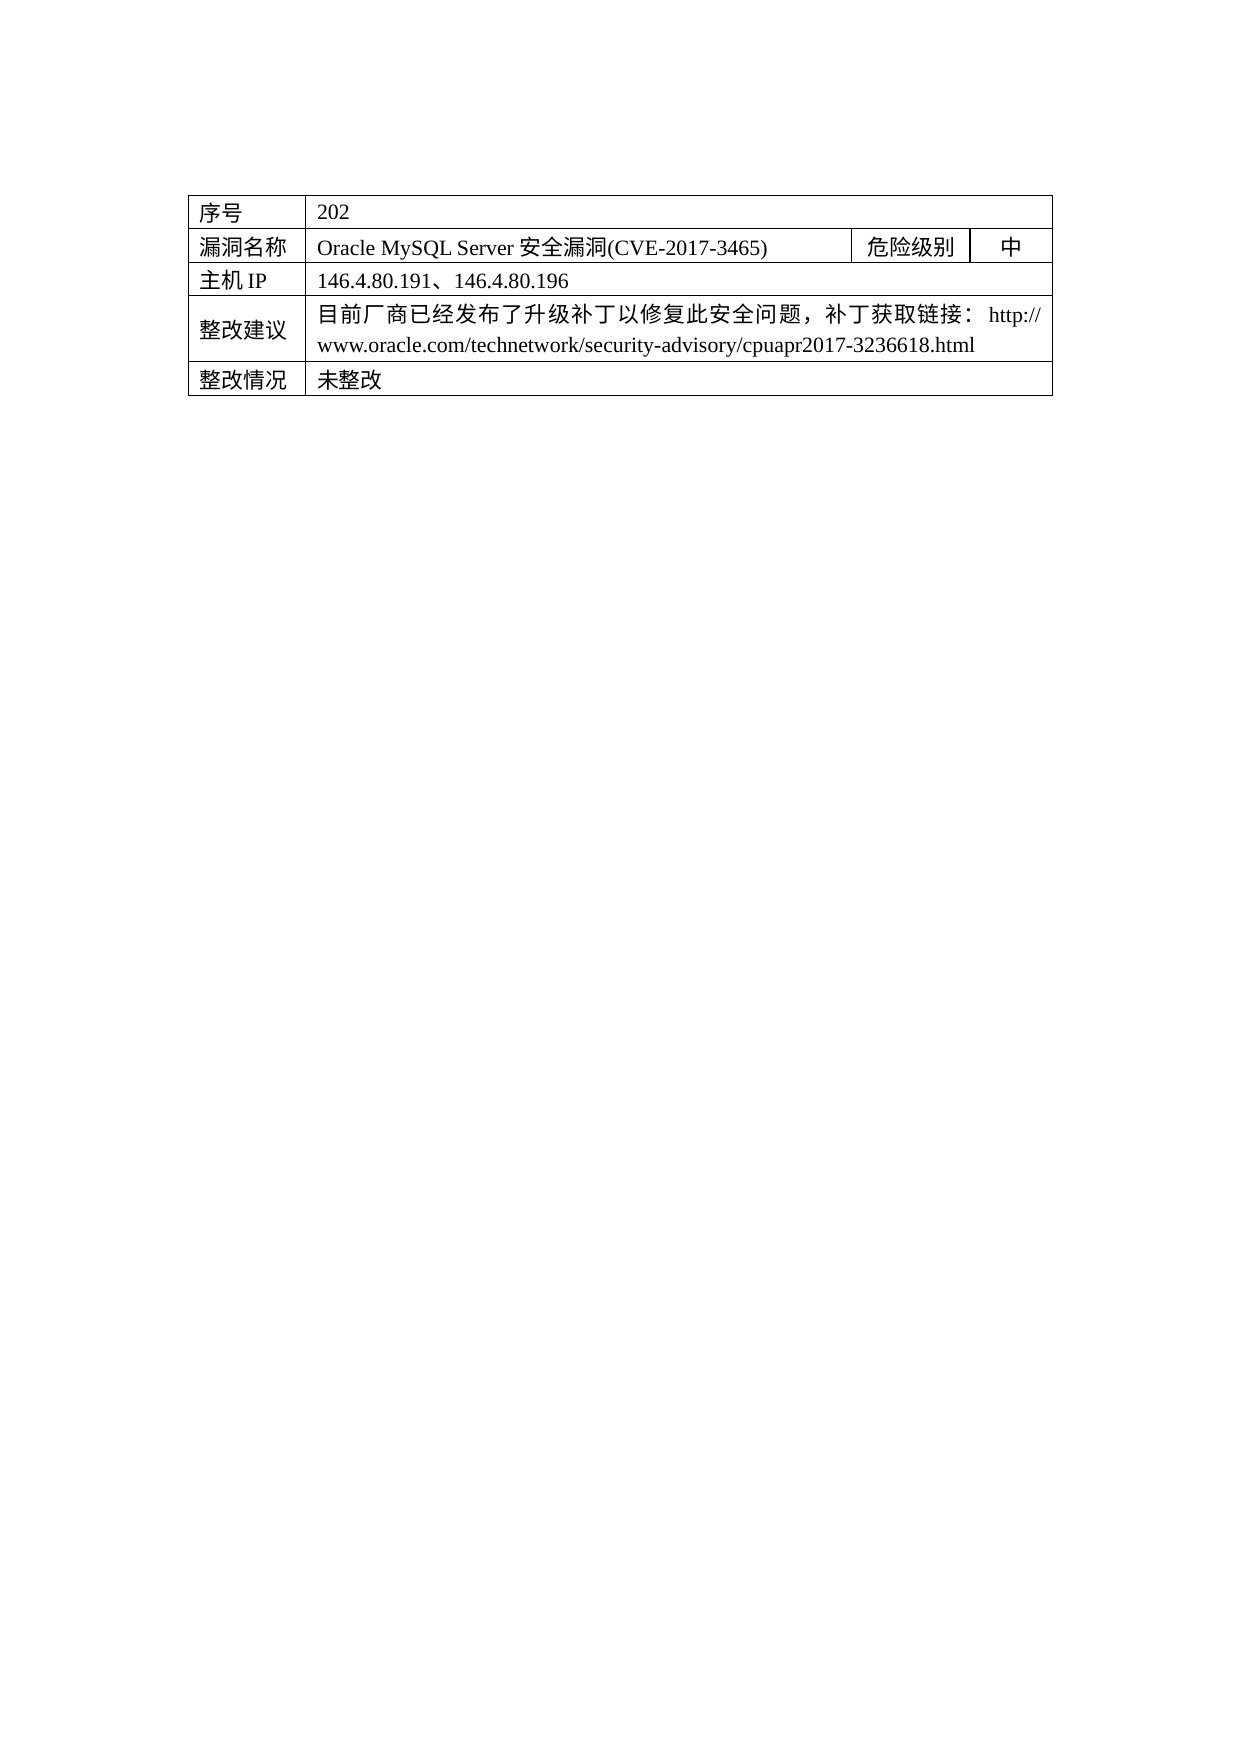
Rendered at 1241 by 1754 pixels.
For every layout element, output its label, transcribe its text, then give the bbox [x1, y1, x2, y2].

table_cell 整改情况 [189, 362, 305, 395]
table_cell Oracle MySQL Server 安全漏洞(CVE-2017-3465) [306, 229, 851, 262]
table_cell 漏洞名称 [189, 229, 305, 262]
table_cell 整改建议 [189, 296, 305, 361]
table_cell 未整改 [306, 362, 1052, 395]
table_header 202 [306, 196, 1052, 228]
table_cell 中 [971, 229, 1052, 262]
table_cell 目前厂商已经发布了升级补丁以修复此安全问题，补丁获取链接：http://www.oracle.com/technetwork/security-advisory/cpuapr2017-3236618.html [306, 296, 1052, 361]
table_cell 146.4.80.191、146.4.80.196 [306, 263, 1052, 295]
table_cell 危险级别 [852, 229, 969, 262]
table_header 序号 [189, 196, 305, 228]
table_cell 主机IP [189, 263, 305, 295]
